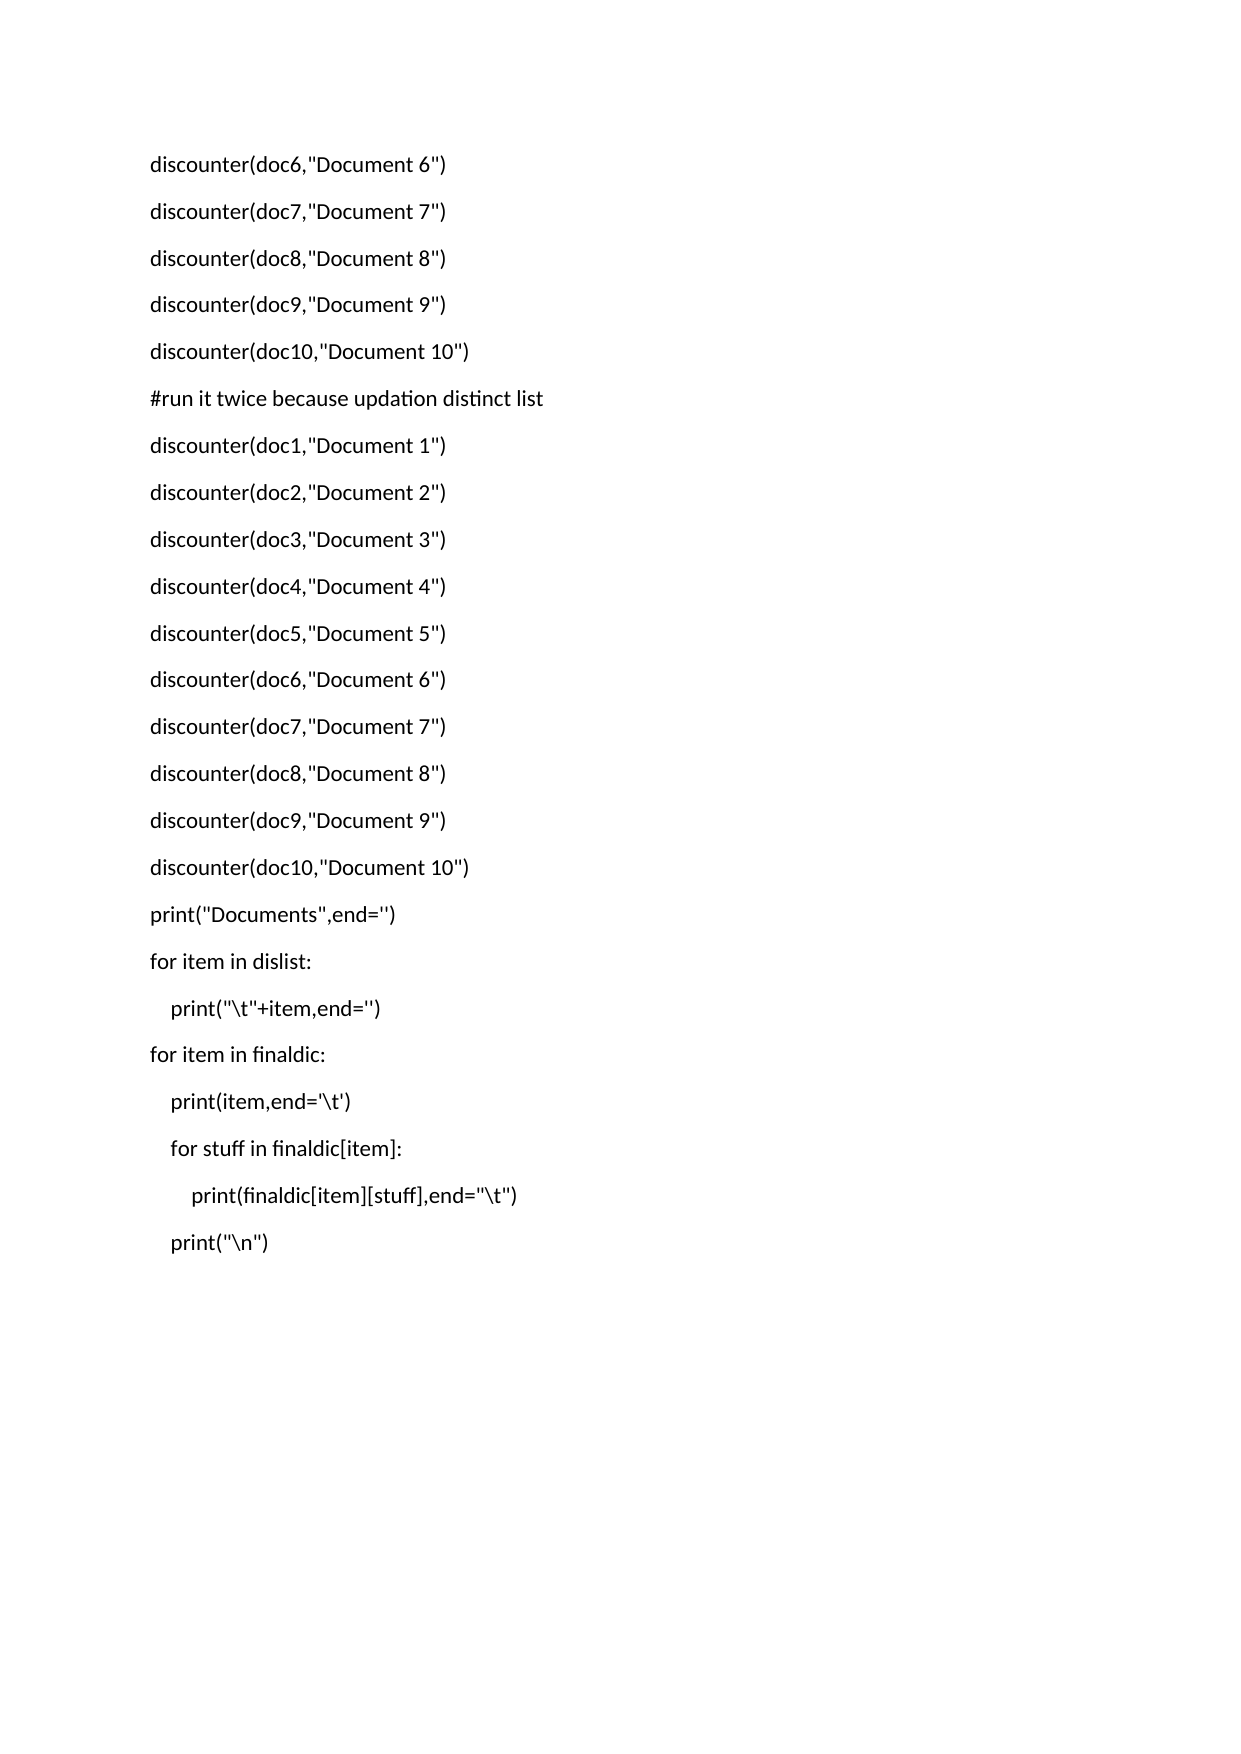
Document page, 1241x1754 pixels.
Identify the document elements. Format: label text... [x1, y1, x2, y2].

text for item in finaldic: [150, 1041, 1090, 1069]
text print(finaldic[item][stuff],end="\t") [150, 1181, 1090, 1209]
text discounter(doc7,"Document 7") [150, 197, 1090, 225]
text discounter(doc4,"Document 4") [150, 572, 1090, 600]
text print("\t"+item,end='') [150, 994, 1090, 1022]
text discounter(doc10,"Document 10") [150, 337, 1090, 366]
text print("\n") [150, 1228, 1090, 1256]
text discounter(doc8,"Document 8") [150, 759, 1090, 787]
text discounter(doc5,"Document 5") [150, 619, 1090, 647]
text discounter(doc9,"Document 9") [150, 291, 1090, 319]
text discounter(doc1,"Document 1") [150, 431, 1090, 459]
text discounter(doc3,"Document 3") [150, 525, 1090, 553]
text discounter(doc6,"Document 6") [150, 150, 1090, 178]
text discounter(doc7,"Document 7") [150, 712, 1090, 741]
text for item in dislist: [150, 947, 1090, 975]
text discounter(doc9,"Document 9") [150, 806, 1090, 834]
text discounter(doc2,"Document 2") [150, 478, 1090, 506]
text discounter(doc8,"Document 8") [150, 244, 1090, 272]
text discounter(doc10,"Document 10") [150, 853, 1090, 881]
text print(item,end='\t') [150, 1087, 1090, 1116]
text discounter(doc6,"Document 6") [150, 666, 1090, 694]
text print("Documents",end='') [150, 900, 1090, 928]
text for stuff in finaldic[item]: [150, 1134, 1090, 1162]
text #run it twice because updation distinct list [150, 384, 1090, 412]
